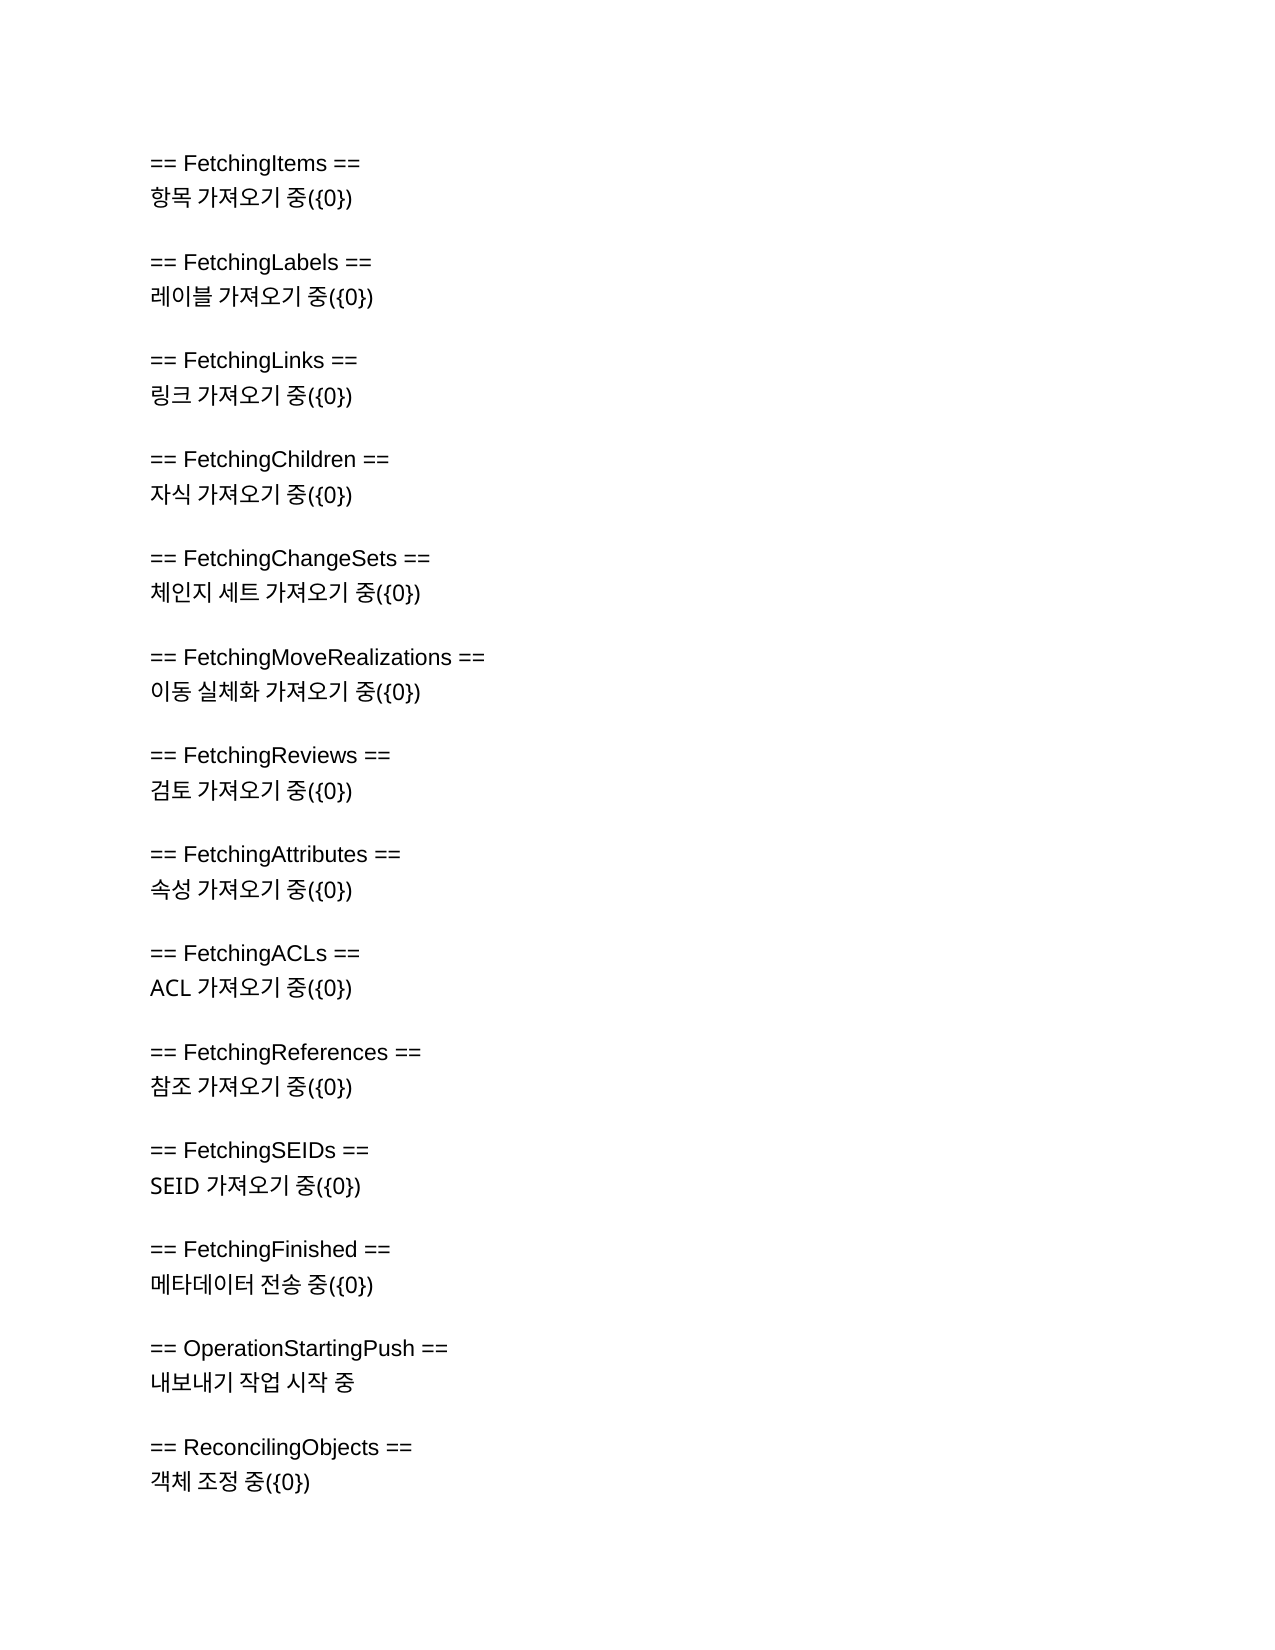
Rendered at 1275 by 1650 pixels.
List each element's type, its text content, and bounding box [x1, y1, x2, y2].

text 검토 가져오기 중({0}) [150, 773, 1125, 806]
text == FetchingReviews == [150, 742, 1125, 769]
text == FetchingReferences == [150, 1039, 1125, 1065]
text 메타데이터 전송 중({0}) [150, 1266, 1125, 1300]
text 객체 조정 중({0}) [150, 1464, 1125, 1497]
text 속성 가져오기 중({0}) [150, 871, 1125, 905]
text == ReconcilingObjects == [150, 1433, 1125, 1460]
text 항목 가져오기 중({0}) [150, 180, 1125, 213]
text 레이블 가져오기 중({0}) [150, 279, 1125, 312]
text == FetchingMoveRealizations == [150, 644, 1125, 670]
text ACL 가져오기 중({0}) [150, 970, 1125, 1003]
text == FetchingACLs == [150, 940, 1125, 966]
text == FetchingSEIDs == [150, 1137, 1125, 1164]
text == FetchingItems == [150, 150, 1125, 176]
text 체인지 세트 가져오기 중({0}) [150, 575, 1125, 608]
text 내보내기 작업 시작 중 [150, 1365, 1125, 1398]
text == OperationStartingPush == [150, 1335, 1125, 1361]
text == FetchingChildren == [150, 446, 1125, 473]
text == FetchingAttributes == [150, 841, 1125, 868]
text == FetchingFinished == [150, 1236, 1125, 1263]
text 참조 가져오기 중({0}) [150, 1069, 1125, 1102]
text == FetchingLabels == [150, 249, 1125, 275]
text == FetchingChangeSets == [150, 545, 1125, 571]
text 링크 가져오기 중({0}) [150, 378, 1125, 411]
text 이동 실체화 가져오기 중({0}) [150, 674, 1125, 707]
text 자식 가져오기 중({0}) [150, 476, 1125, 510]
text == FetchingLinks == [150, 347, 1125, 374]
text SEID 가져오기 중({0}) [150, 1168, 1125, 1201]
